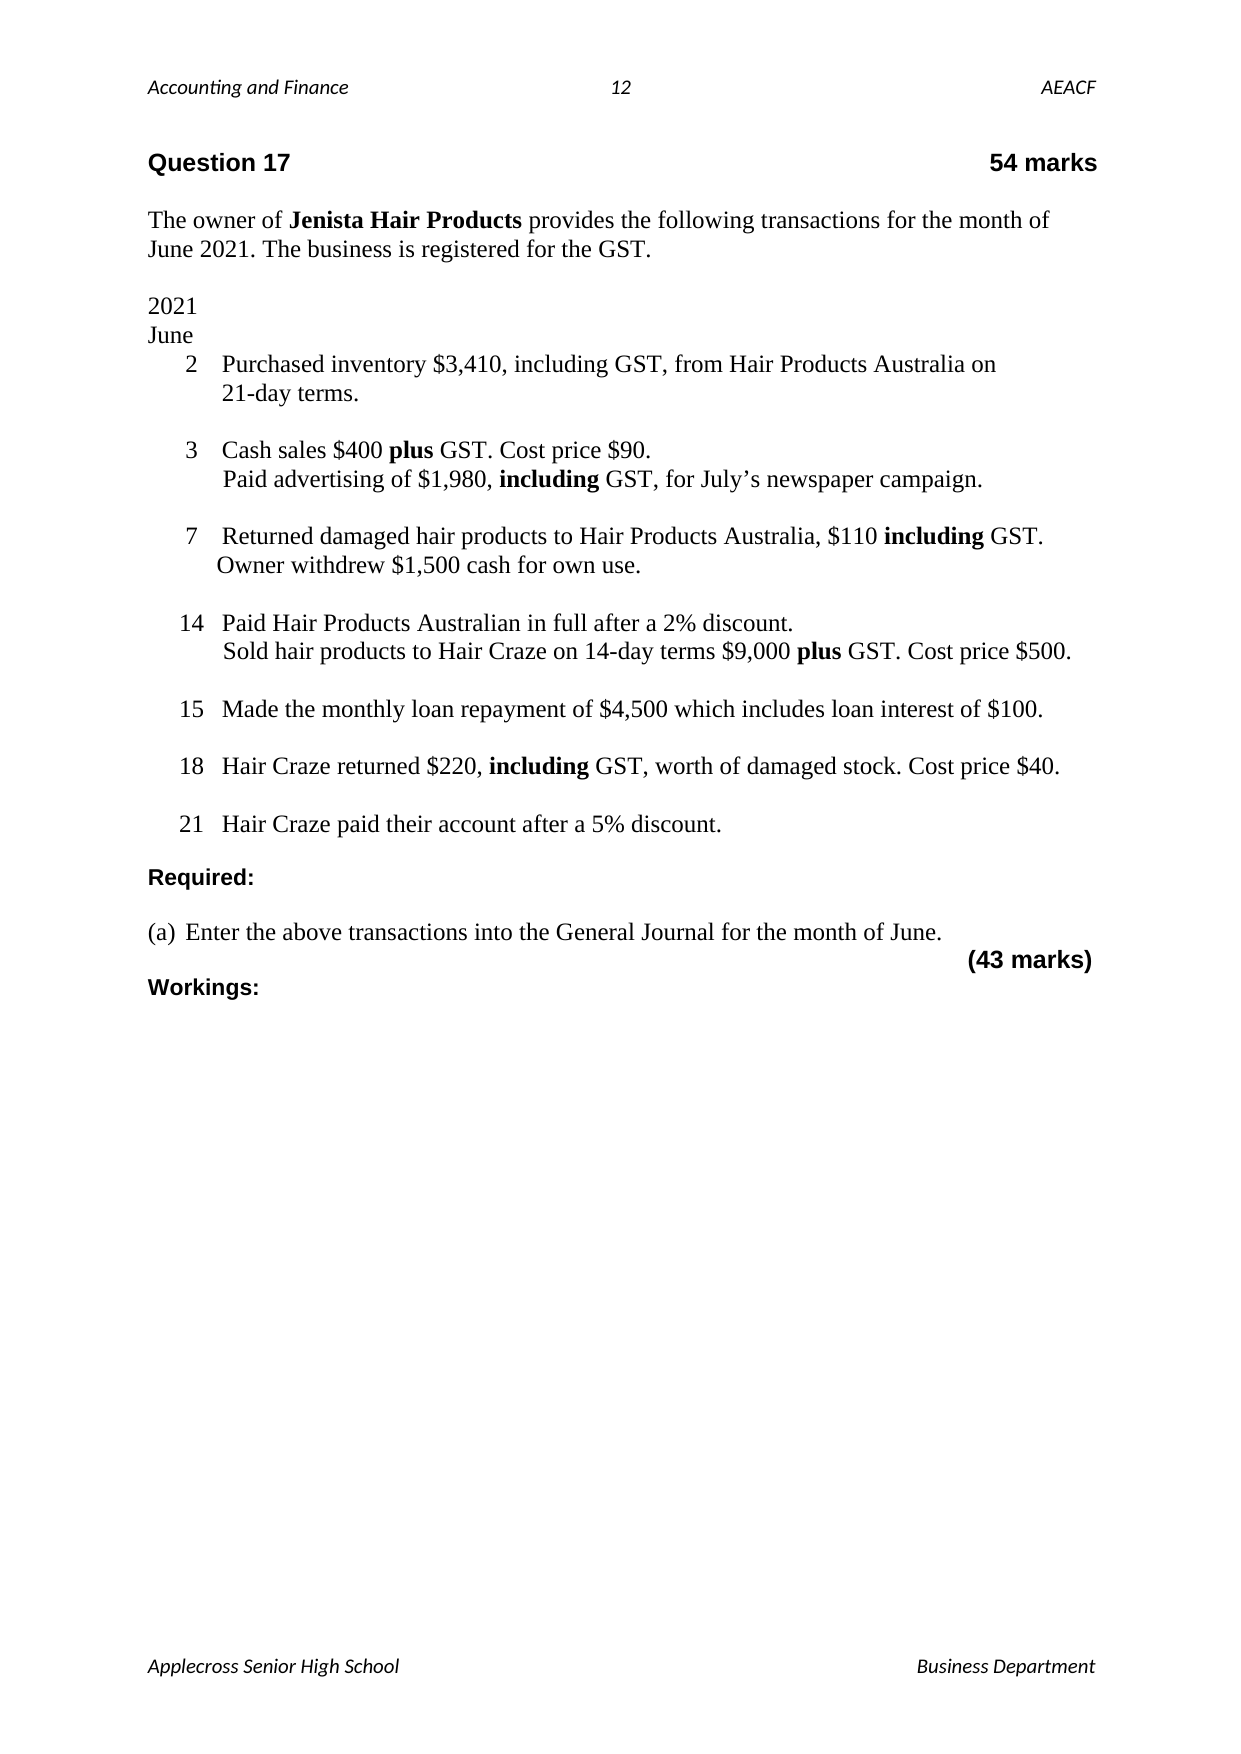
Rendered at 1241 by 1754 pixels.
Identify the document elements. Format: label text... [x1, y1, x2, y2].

text June [148, 320, 1092, 349]
text 21 Hair Craze paid their account after a 5% discount. [148, 809, 1092, 838]
text Workings: [148, 974, 1092, 1001]
list (43 marks) [185, 946, 1092, 974]
text Owner withdrew $1,500 cash for own use. [148, 550, 1092, 579]
text Question 17 54 marks [148, 148, 1092, 176]
text 15 Made the monthly loan repayment of $4,500 which includes loan interest of $100. [148, 694, 1092, 723]
list Enter the above transactions into the General Journal for the month of June. [148, 917, 1092, 946]
text Required: [148, 864, 1092, 890]
text The owner of Jenista Hair Products provides the following transactions for the month of June 2021. The business is registered for the GST. [148, 205, 1092, 263]
text 7 Returned damaged hair products to Hair Products Australia, $110 including GST. [148, 521, 1092, 550]
text 18 Hair Craze returned $220, including GST, worth of damaged stock. Cost price $40. [148, 751, 1092, 780]
text 14 Paid Hair Products Australian in full after a 2% discount. [148, 608, 1092, 636]
text Sold hair products to Hair Craze on 14-day terms $9,000 plus GST. Cost price $500. [148, 636, 1092, 665]
text 2021 [148, 291, 1092, 320]
text Paid advertising of $1,980, including GST, for July’s newspaper campaign. [148, 464, 1092, 493]
text 3 Cash sales $400 plus GST. Cost price $90. [148, 435, 1092, 464]
text 2 Purchased inventory $3,410, including GST, from Hair Products Australia on 21-day terms. [148, 349, 1092, 406]
